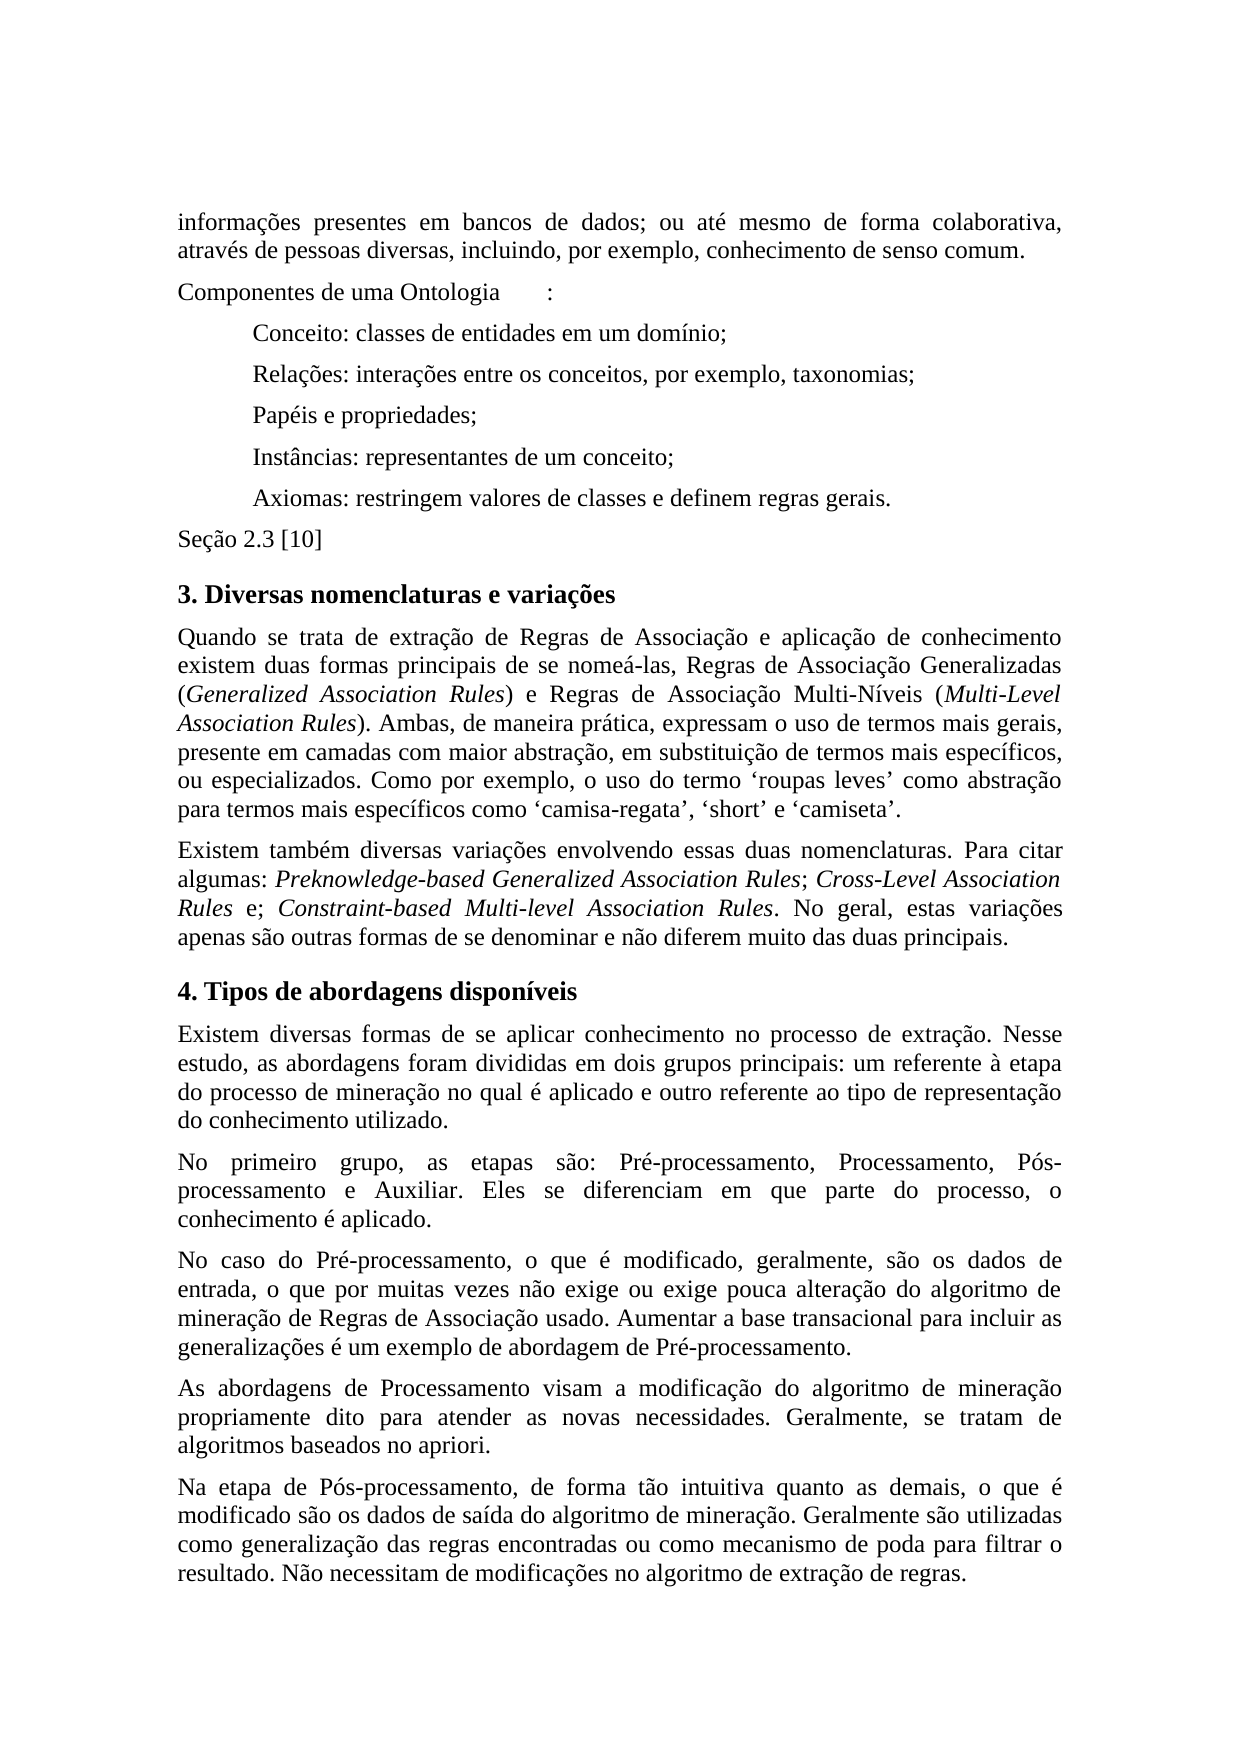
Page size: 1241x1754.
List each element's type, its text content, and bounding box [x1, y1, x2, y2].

text Axiomas: restringem valores de classes e definem regras gerais. [177, 483, 1063, 512]
text Existem diversas formas de se aplicar conhecimento no processo de extração. Nesse estudo, as abordagens foram divididas em dois grupos principais: um referente à etapa do processo de mineração no qual é aplicado e outro referente ao tipo de representação do conhecimento utilizado. [177, 1019, 1063, 1134]
text No caso do Pré-processamento, o que é modificado, geralmente, são os dados de entrada, o que por muitas vezes não exige ou exige pouca alteração do algoritmo de mineração de Regras de Associação usado. Aumentar a base transacional para incluir as generalizações é um exemplo de abordagem de Pré-processamento. [177, 1245, 1063, 1360]
text Na etapa de Pós-processamento, de forma tão intuitiva quanto as demais, o que é modificado são os dados de saída do algoritmo de mineração. Geralmente são utilizadas como generalização das regras encontradas ou como mecanismo de poda para filtrar o resultado. Não necessitam de modificações no algoritmo de extração de regras. [177, 1472, 1063, 1587]
subtitle 4. Tipos de abordagens disponíveis [177, 975, 1063, 1007]
text No primeiro grupo, as etapas são: Pré-processamento, Processamento, Pós-processamento e Auxiliar. Eles se diferenciam em que parte do processo, o conhecimento é aplicado. [177, 1147, 1063, 1233]
text Relações: interações entre os conceitos, por exemplo, taxonomias; [177, 359, 1063, 388]
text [177, 207, 1063, 264]
text Conceito: classes de entidades em um domínio; [177, 318, 1063, 347]
text Quando se trata de extração de Regras de Associação e aplicação de conhecimento existem duas formas principais de se nomeá-las, Regras de Associação Generalizadas (Generalized Association Rules) e Regras de Associação Multi-Níveis (Multi-Level Association Rules). Ambas, de maneira prática, expressam o uso de termos mais gerais, presente em camadas com maior abstração, em substituição de termos mais específicos, ou especializados. Como por exemplo, o uso do termo ‘roupas leves’ como abstração para termos mais específicos como ‘camisa-regata’, ‘short’ e ‘camiseta’. [177, 622, 1063, 823]
text Existem também diversas variações envolvendo essas duas nomenclaturas. Para citar algumas: Preknowledge-based Generalized Association Rules; Cross-Level Association Rules e; Constraint-based Multi-level Association Rules. No geral, estas variações apenas são outras formas de se denominar e não diferem muito das duas principais. [177, 835, 1063, 950]
text Papéis e propriedades; [177, 401, 1063, 429]
text As abordagens de Processamento visam a modificação do algoritmo de mineração propriamente dito para atender as novas necessidades. Geralmente, se tratam de algoritmos baseados no apriori. [177, 1373, 1063, 1459]
text Componentes de uma Ontologia : [177, 277, 1063, 306]
text Seção 2.3 [10] [177, 524, 1063, 553]
text Instâncias: representantes de um conceito; [177, 442, 1063, 471]
subtitle 3. Diversas nomenclaturas e variações [177, 578, 1063, 609]
